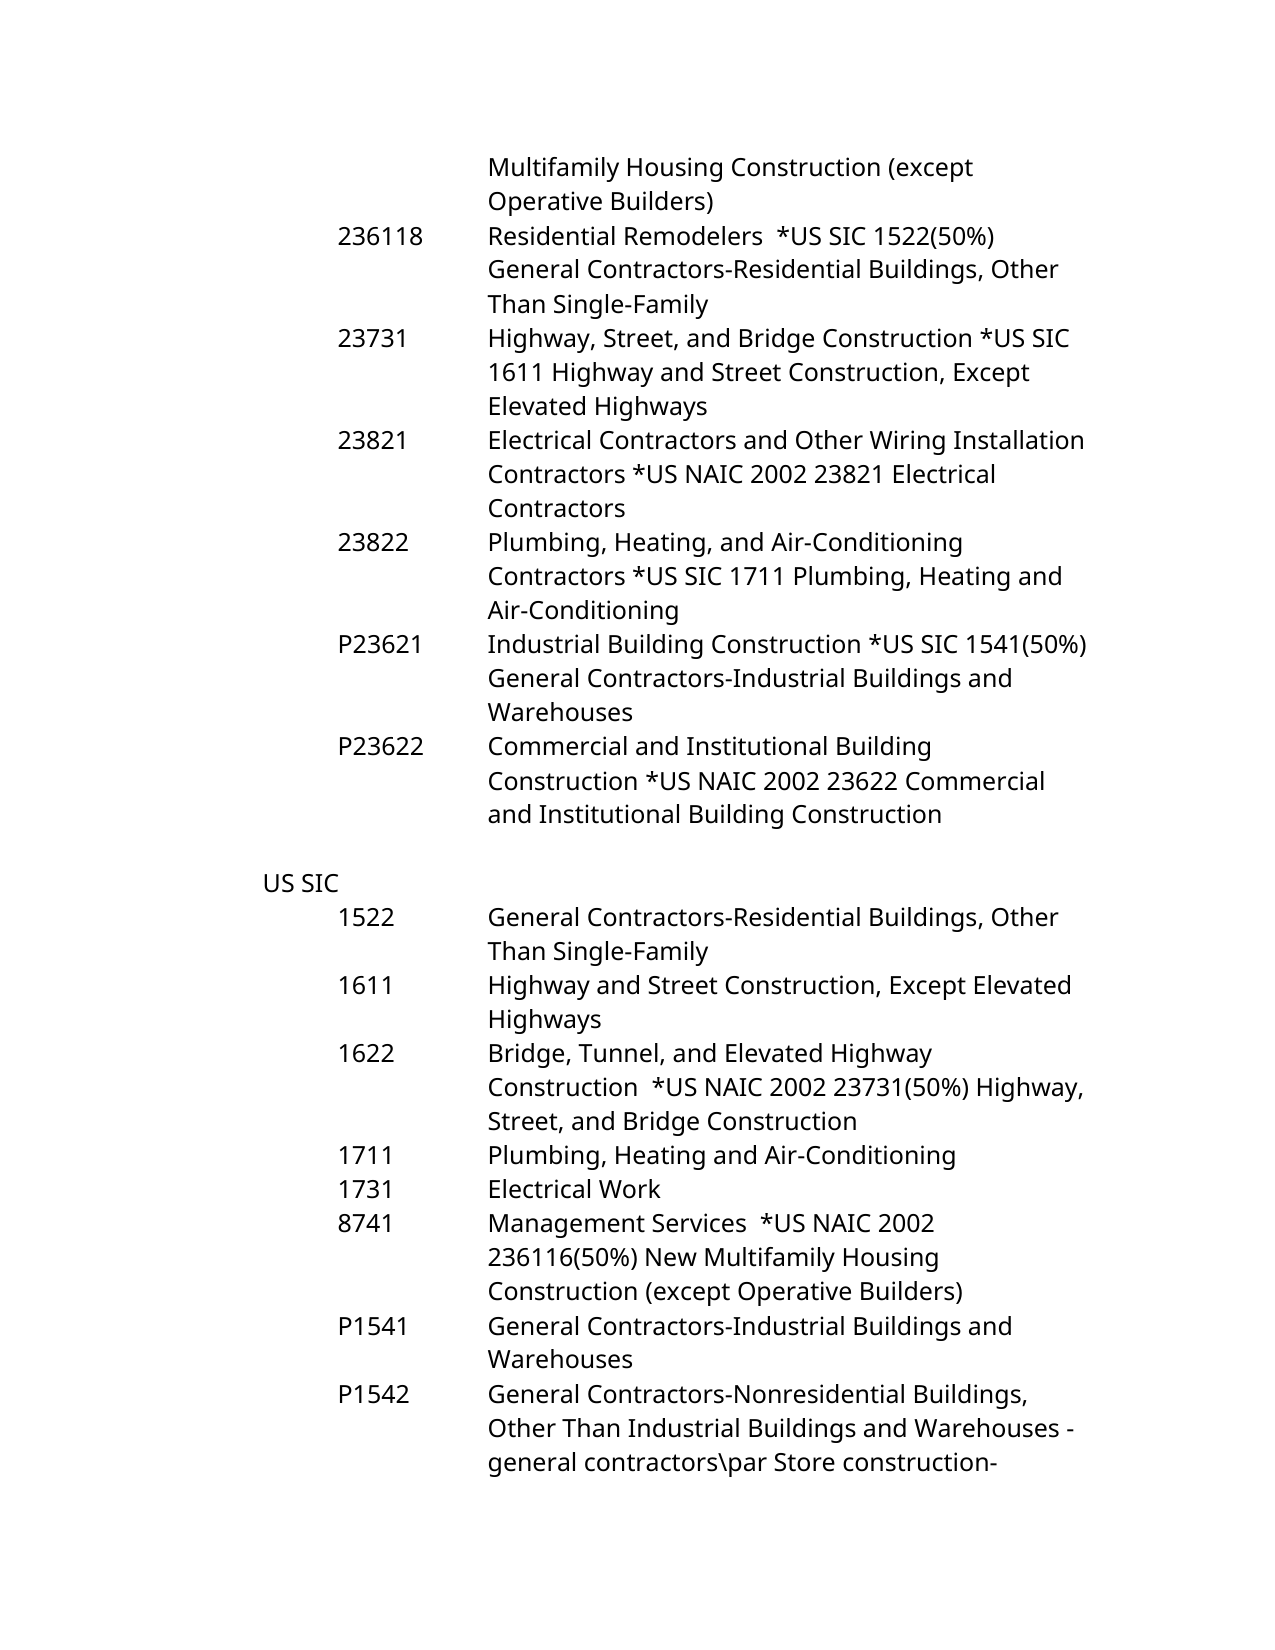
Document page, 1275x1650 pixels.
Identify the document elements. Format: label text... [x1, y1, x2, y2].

text 1522 General Contractors-Residential Buildings, Other Than Single-Family [337, 899, 1087, 967]
text 236118 Residential Remodelers *US SIC 1522(50%) General Contractors-Residential Buildings, Other Than Single-Family [337, 218, 1087, 320]
text 23821 Electrical Contractors and Other Wiring Installation Contractors *US NAIC 2002 23821 Electrical Contractors [337, 422, 1087, 525]
text 1711 Plumbing, Heating and Air-Conditioning [337, 1138, 1087, 1172]
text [337, 1376, 1087, 1478]
text 1622 Bridge, Tunnel, and Elevated Highway Construction *US NAIC 2002 23731(50%) Highway, Street, and Bridge Construction [337, 1036, 1087, 1138]
text P1541 General Contractors-Industrial Buildings and Warehouses [337, 1308, 1087, 1376]
text 1611 Highway and Street Construction, Except Elevated Highways [337, 967, 1087, 1036]
text P23621 Industrial Building Construction *US SIC 1541(50%) General Contractors-Industrial Buildings and Warehouses [337, 627, 1087, 729]
text 8741 Management Services *US NAIC 2002 236116(50%) New Multifamily Housing Construction (except Operative Builders) [337, 1206, 1087, 1308]
text 23822 Plumbing, Heating, and Air-Conditioning Contractors *US SIC 1711 Plumbing, Heating and Air-Conditioning [337, 525, 1087, 627]
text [337, 150, 1087, 218]
text 1731 Electrical Work [337, 1172, 1087, 1206]
text 23731 Highway, Street, and Bridge Construction *US SIC 1611 Highway and Street Construction, Except Elevated Highways [337, 320, 1087, 422]
text P23622 Commercial and Institutional Building Construction *US NAIC 2002 23622 Commercial and Institutional Building Construction [337, 729, 1087, 831]
text US SIC [262, 865, 1087, 899]
